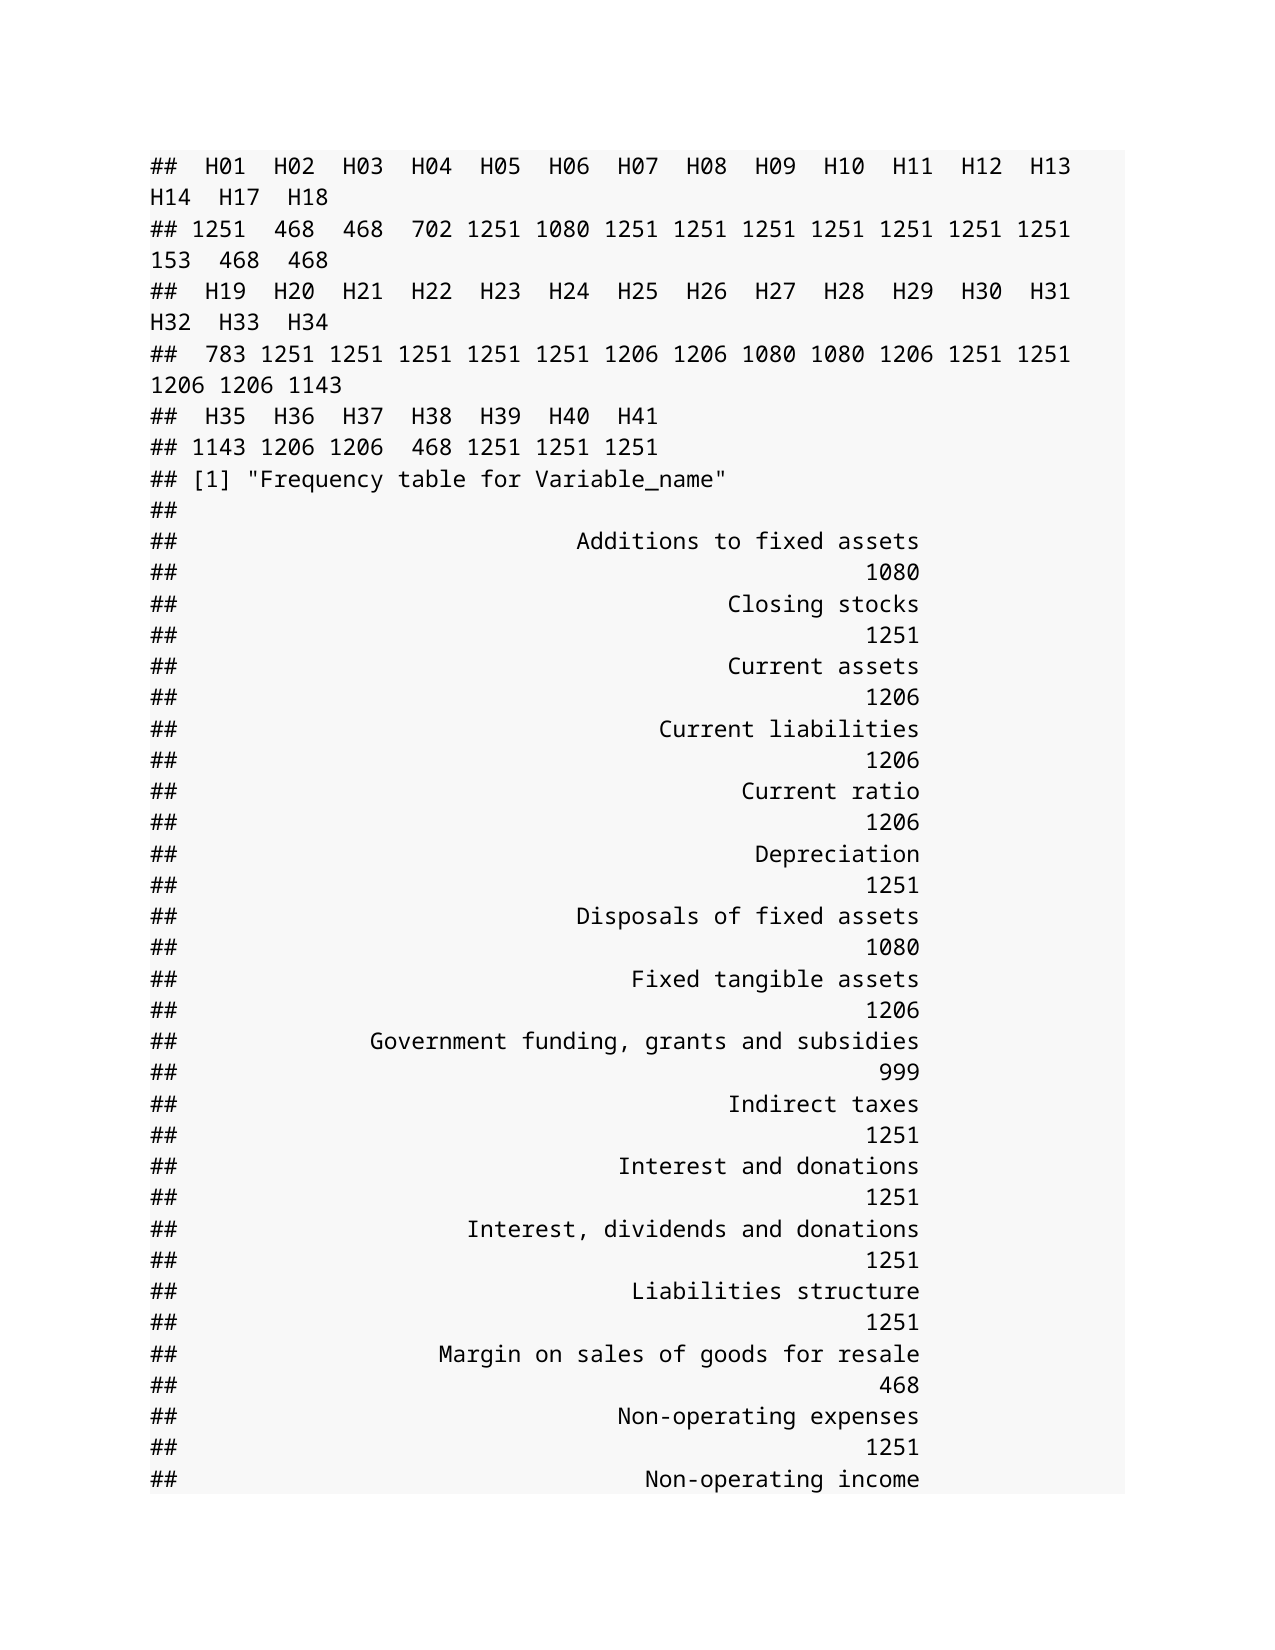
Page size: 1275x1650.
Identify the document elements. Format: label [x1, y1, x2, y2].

text [150, 150, 1125, 1494]
